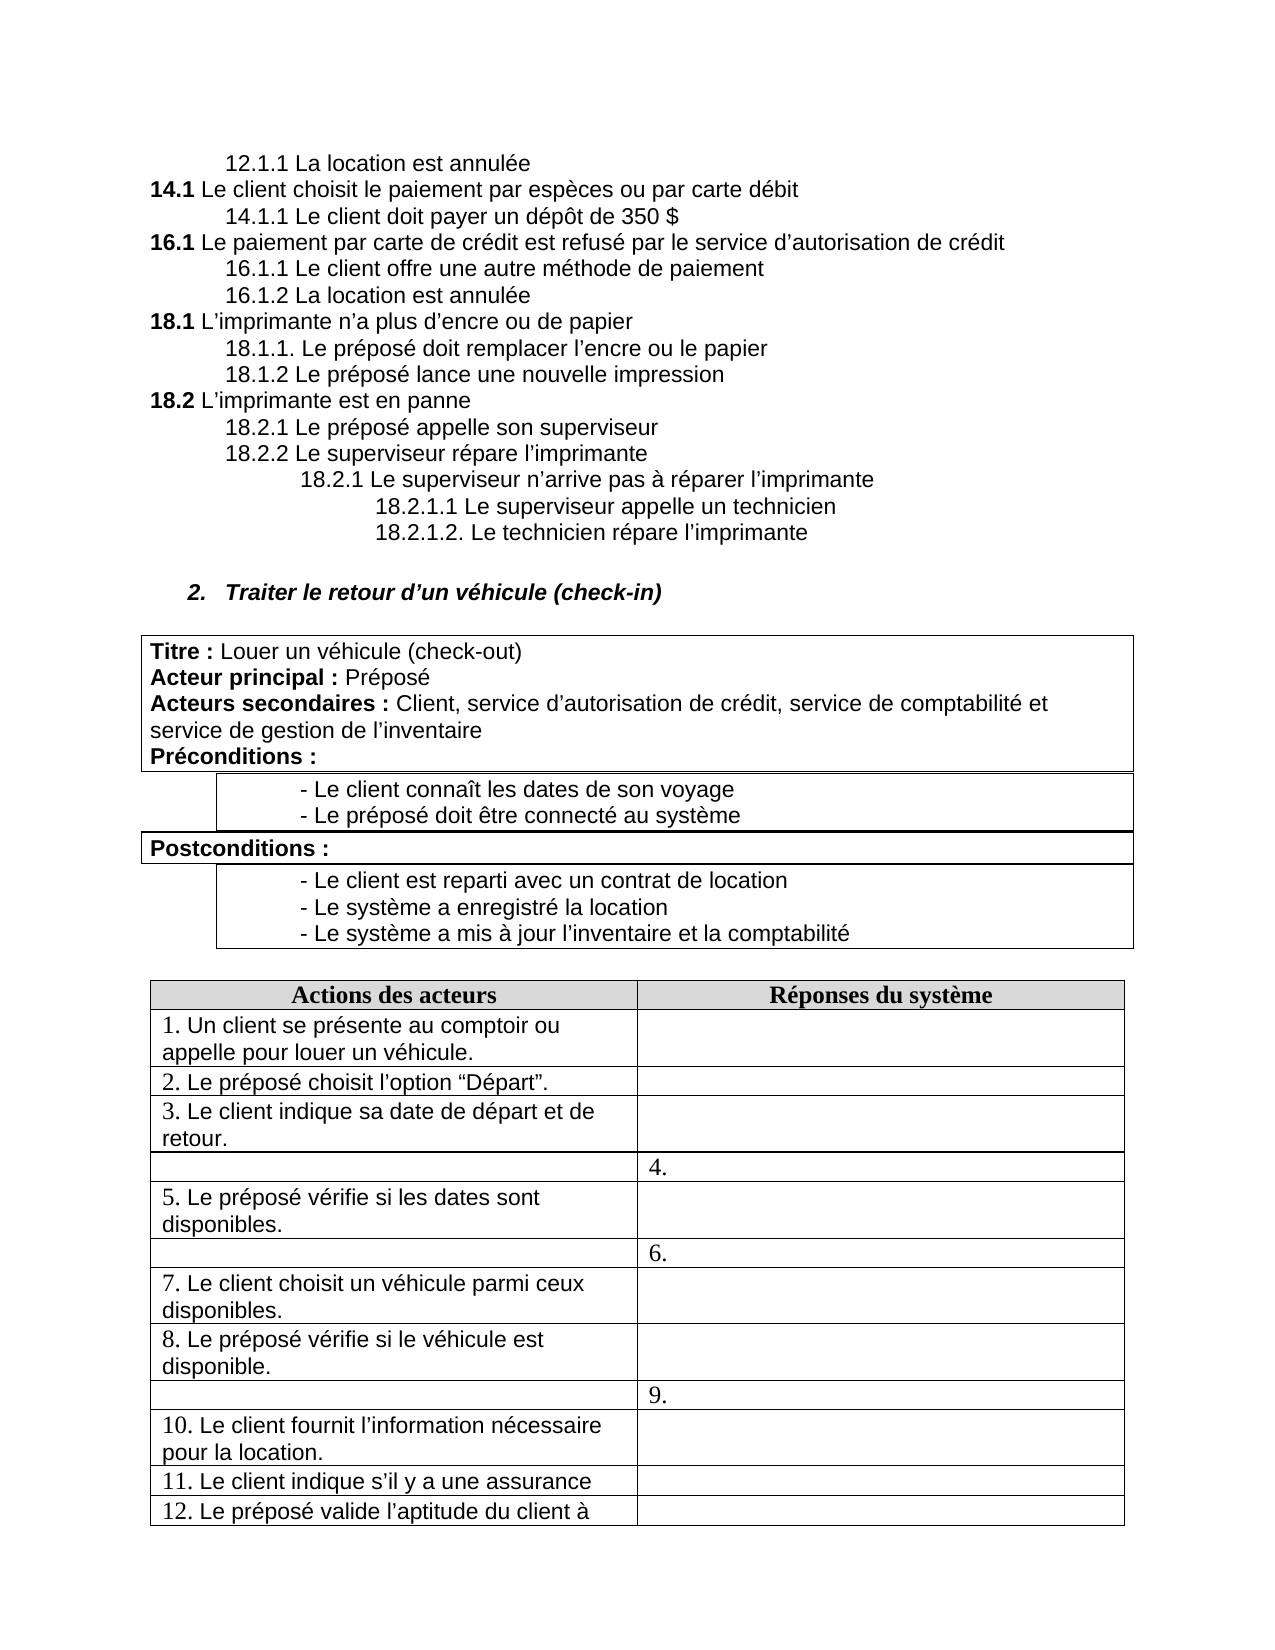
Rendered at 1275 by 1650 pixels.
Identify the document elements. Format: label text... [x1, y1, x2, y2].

table_cell [638, 1324, 1124, 1379]
text 18.1 L’imprimante n’a plus d’encre ou de papier [150, 308, 1125, 334]
table_cell [638, 1466, 1124, 1495]
table_cell [638, 1096, 1124, 1151]
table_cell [151, 1496, 637, 1525]
text Postconditions : [142, 833, 1133, 863]
table_cell [638, 1010, 1124, 1066]
text - Le système a enregistré la location [217, 890, 1133, 917]
table_cell 7. Le client choisit un véhicule parmi ceux disponibles. [151, 1268, 637, 1323]
text 18.2.1.2. Le technicien répare l’imprimante [150, 519, 1125, 545]
text - Le client est reparti avec un contrat de location [217, 865, 1133, 890]
table_cell [638, 1410, 1124, 1465]
text - Le préposé doit être connecté au système [217, 799, 1133, 830]
text 14.1 Le client choisit le paiement par espèces ou par carte débit [150, 176, 1125, 203]
text 16.1.2 La location est annulée [150, 282, 1125, 308]
text 18.1.2 Le préposé lance une nouvelle impression [150, 361, 1125, 387]
table_cell [151, 1381, 637, 1409]
text 18.2.1.1 Le superviseur appelle un technicien [150, 493, 1125, 519]
text Acteurs secondaires : Client, service d’autorisation de crédit, service de comptabilité et service de gestion de l’inventaire [150, 690, 1125, 740]
text 18.2.1 Le préposé appelle son superviseur [150, 413, 1125, 440]
table_cell 11. Le client indique s’il y a une assurance [151, 1466, 637, 1495]
text 18.2.2 Le superviseur répare l’imprimante [150, 440, 1125, 466]
list Traiter le retour d’un véhicule (check-in) [187, 579, 1125, 606]
table_cell 3. Le client indique sa date de départ et de retour. [151, 1096, 637, 1151]
table_cell [151, 1239, 637, 1267]
table_cell 1. Un client se présente au comptoir ou appelle pour louer un véhicule. [151, 1010, 637, 1066]
table_cell 9. [638, 1381, 1124, 1409]
table_cell 10. Le client fournit l’information nécessaire pour la location. [151, 1410, 637, 1465]
table_cell 5. Le préposé vérifie si les dates sont disponibles. [151, 1182, 637, 1237]
table_cell 2. Le préposé choisit l’option “Départ”. [151, 1067, 637, 1095]
table_cell 8. Le préposé vérifie si le véhicule est disponible. [151, 1324, 637, 1379]
table_cell [638, 1496, 1124, 1525]
table_cell 6. [638, 1239, 1124, 1267]
text 18.2.1 Le superviseur n’arrive pas à réparer l’imprimante [150, 466, 1125, 493]
table_header Actions des acteurs [151, 981, 637, 1009]
table_cell 4. [638, 1153, 1124, 1181]
text 16.1 Le paiement par carte de crédit est refusé par le service d’autorisation de crédit [150, 229, 1125, 255]
text Acteur principal : Préposé [150, 664, 1125, 690]
text Préconditions : [142, 740, 1133, 771]
table_header Réponses du système [638, 981, 1124, 1009]
text - Le système a mis à jour l’inventaire et la comptabilité [217, 917, 1133, 948]
table_cell [151, 1153, 637, 1181]
text Titre : Louer un véhicule (check-out) [142, 636, 1133, 664]
text 14.1.1 Le client doit payer un dépôt de 350 $ [150, 203, 1125, 229]
text - Le client connaît les dates de son voyage [217, 774, 1133, 799]
text 18.2 L’imprimante est en panne [150, 387, 1125, 413]
table_cell [638, 1182, 1124, 1237]
table_cell [638, 1067, 1124, 1095]
text 12.1.1 La location est annulée [150, 150, 1125, 176]
text 16.1.1 Le client offre une autre méthode de paiement [150, 255, 1125, 282]
table_cell [638, 1268, 1124, 1323]
text 18.1.1. Le préposé doit remplacer l’encre ou le papier [150, 334, 1125, 361]
